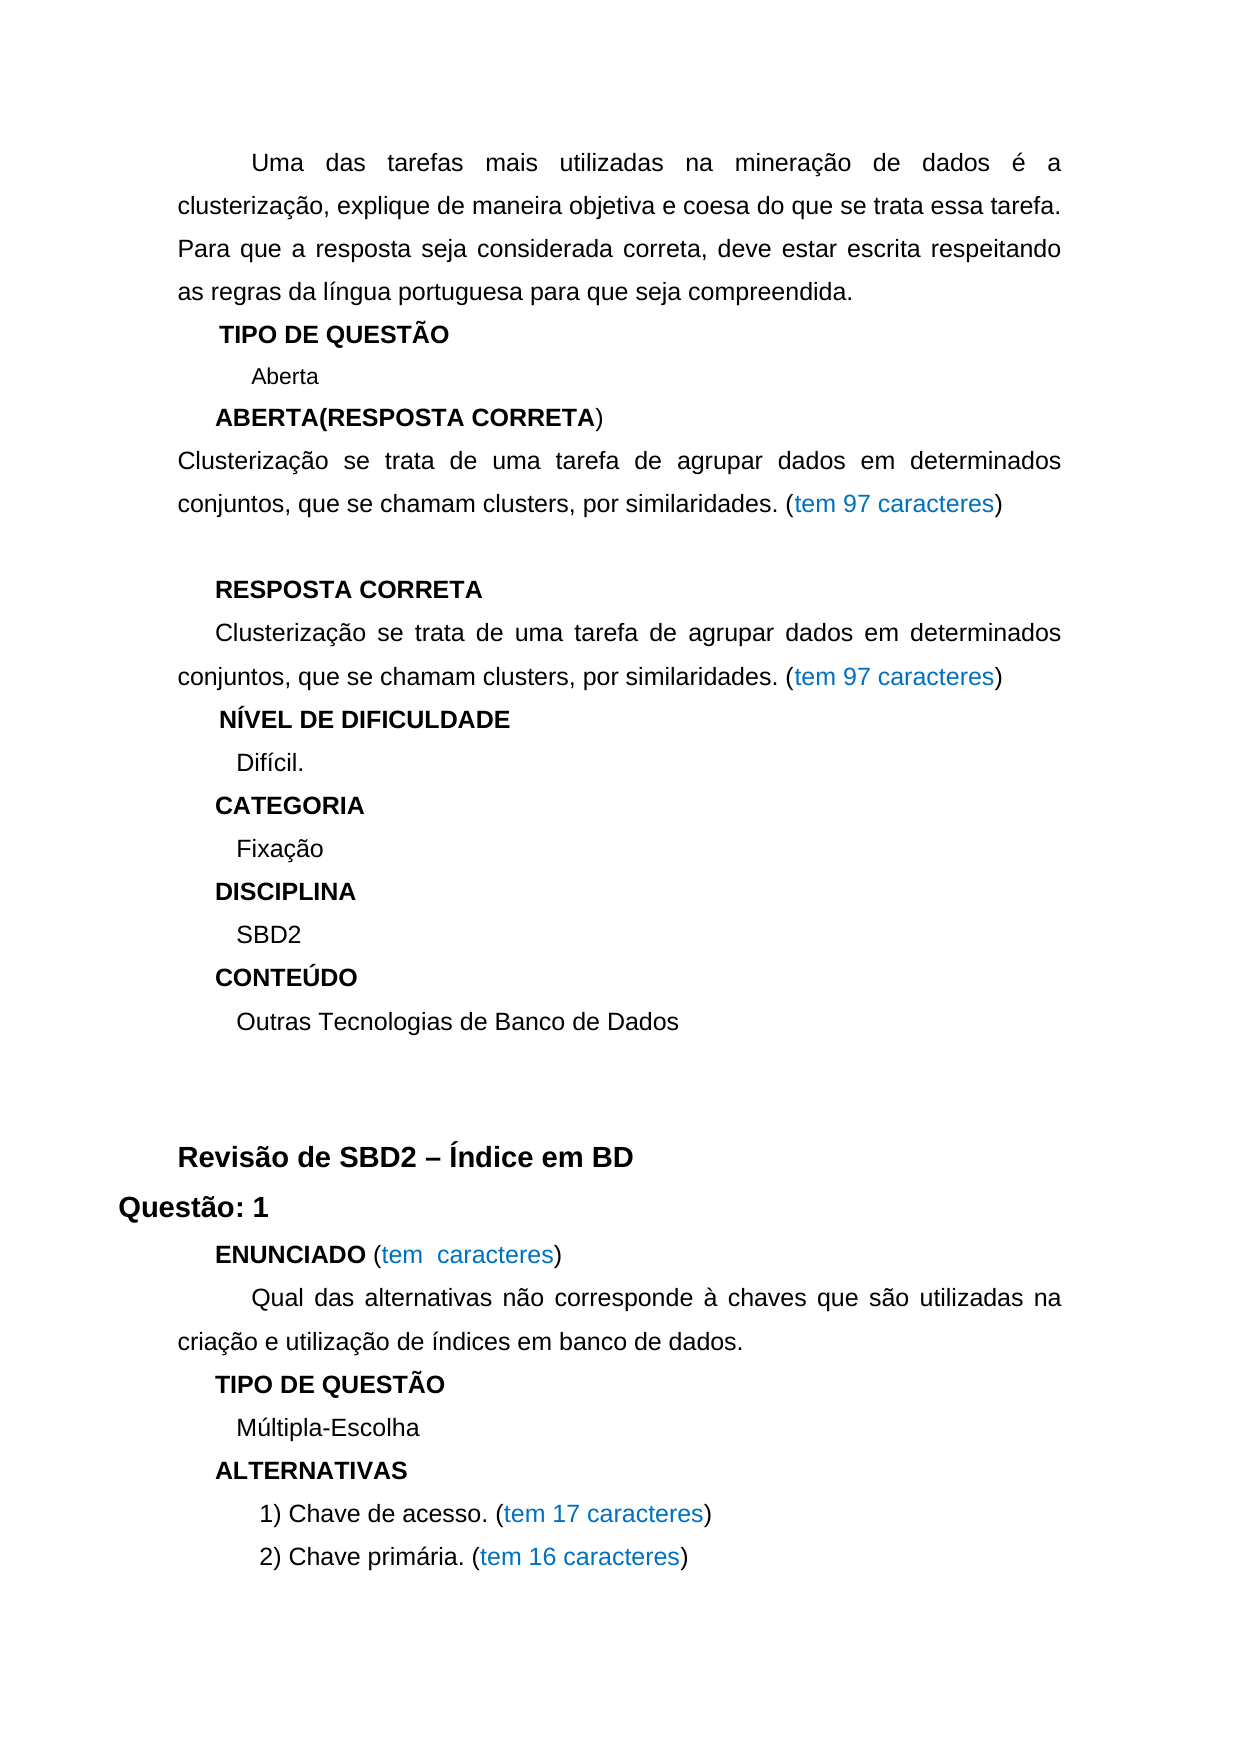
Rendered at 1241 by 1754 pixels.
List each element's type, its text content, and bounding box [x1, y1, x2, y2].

text Clusterização se trata de uma tarefa de agrupar dados em determinados conjuntos, que se chamam clusters, por similaridades. (tem 97 caracteres) [177, 618, 1063, 690]
text TIPO DE QUESTÃO [177, 1369, 1063, 1398]
text 2) Chave primária. (tem 16 caracteres) [222, 1542, 1063, 1571]
text Outras Tecnologias de Banco de Dados [236, 1006, 1063, 1035]
text Questão: 1 [118, 1190, 1063, 1223]
text Difícil. [236, 748, 1063, 776]
text ALTERNATIVAS [177, 1456, 1063, 1484]
text Aberta [177, 363, 1063, 389]
text Qual das alternativas não corresponde à chaves que são utilizadas na criação e utilização de índices em banco de dados. [177, 1283, 1063, 1355]
text TIPO DE QUESTÃO [177, 320, 1063, 349]
text Uma das tarefas mais utilizadas na mineração de dados é a clusterização, explique de maneira objetiva e coesa do que se trata essa tarefa. Para que a resposta seja considerada correta, deve estar escrita respeitando as regras da língua portuguesa para que seja compreendida. [177, 148, 1063, 306]
text CATEGORIA [177, 791, 1063, 819]
text ENUNCIADO (tem caracteres) [177, 1240, 1063, 1269]
text RESPOSTA CORRETA [177, 575, 1063, 604]
text NÍVEL DE DIFICULDADE [177, 704, 1063, 733]
text Múltipla-Escolha [236, 1413, 1063, 1441]
text Clusterização se trata de uma tarefa de agrupar dados em determinados conjuntos, que se chamam clusters, por similaridades. (tem 97 caracteres) [177, 446, 1063, 518]
text Revisão de SBD2 – Índice em BD [177, 1139, 1063, 1173]
text DISCIPLINA [177, 877, 1063, 906]
text 1) Chave de acesso. (tem 17 caracteres) [222, 1499, 1063, 1528]
text SBD2 [236, 920, 1063, 949]
text CONTEÚDO [177, 963, 1063, 992]
text Fixação [236, 834, 1063, 863]
text ABERTA(RESPOSTA CORRETA) [177, 403, 1063, 431]
